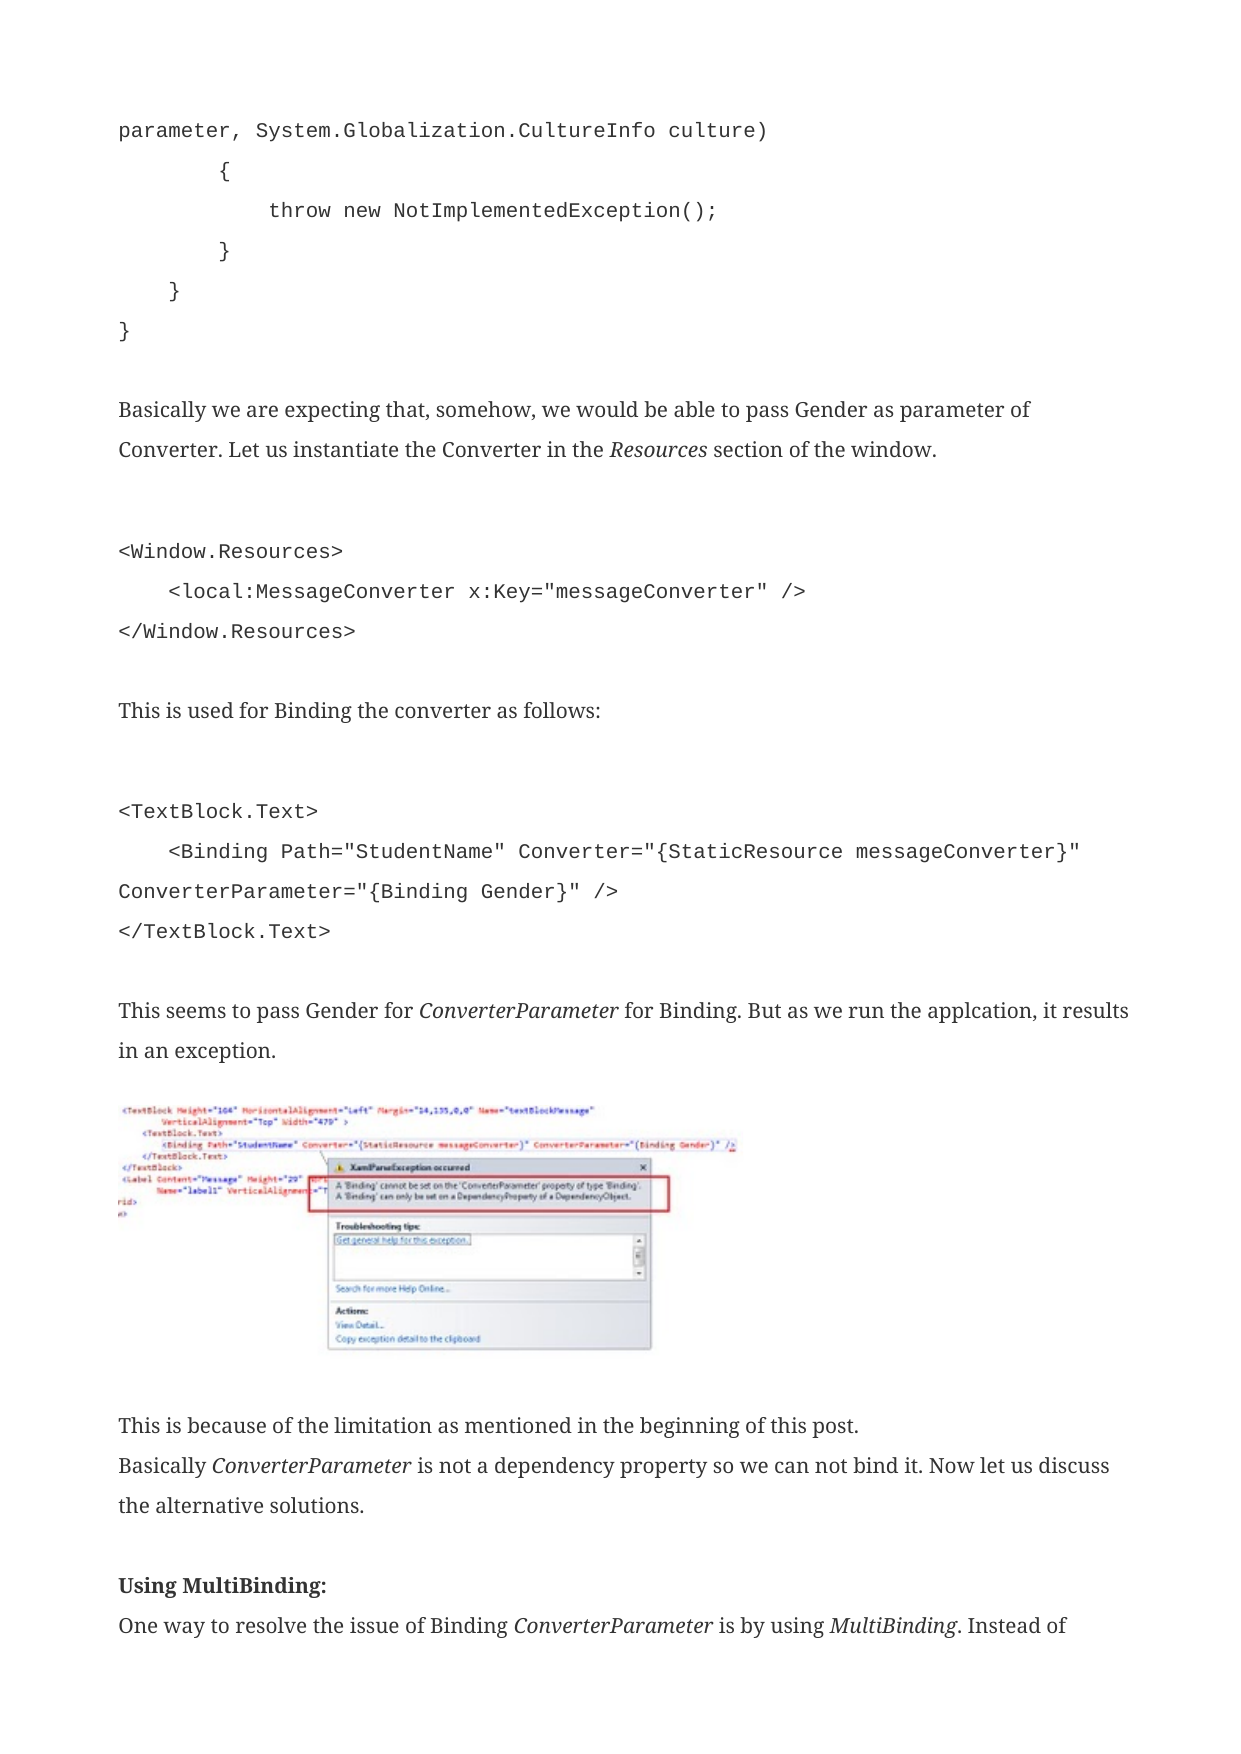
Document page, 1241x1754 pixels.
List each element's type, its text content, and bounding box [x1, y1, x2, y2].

picture [118, 1105, 744, 1360]
text <Window.Resources> <local:MessageConverter x:Key="messageConverter" /> </Window.Resources> [118, 484, 1137, 644]
text <TextBlock.Text> <Binding Path="StudentName" Converter="{StaticResource messageConverter}" ConverterParameter="{Binding Gender}" /> </TextBlock.Text> [118, 745, 1137, 945]
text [118, 945, 1137, 1640]
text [118, 103, 1137, 343]
text This is used for Binding the converter as follows: [118, 644, 1137, 724]
text Basically we are expecting that, somehow, we would be able to pass Gender as parameter of Converter. Let us instantiate the Converter in the Resources section of the window. [118, 343, 1137, 463]
